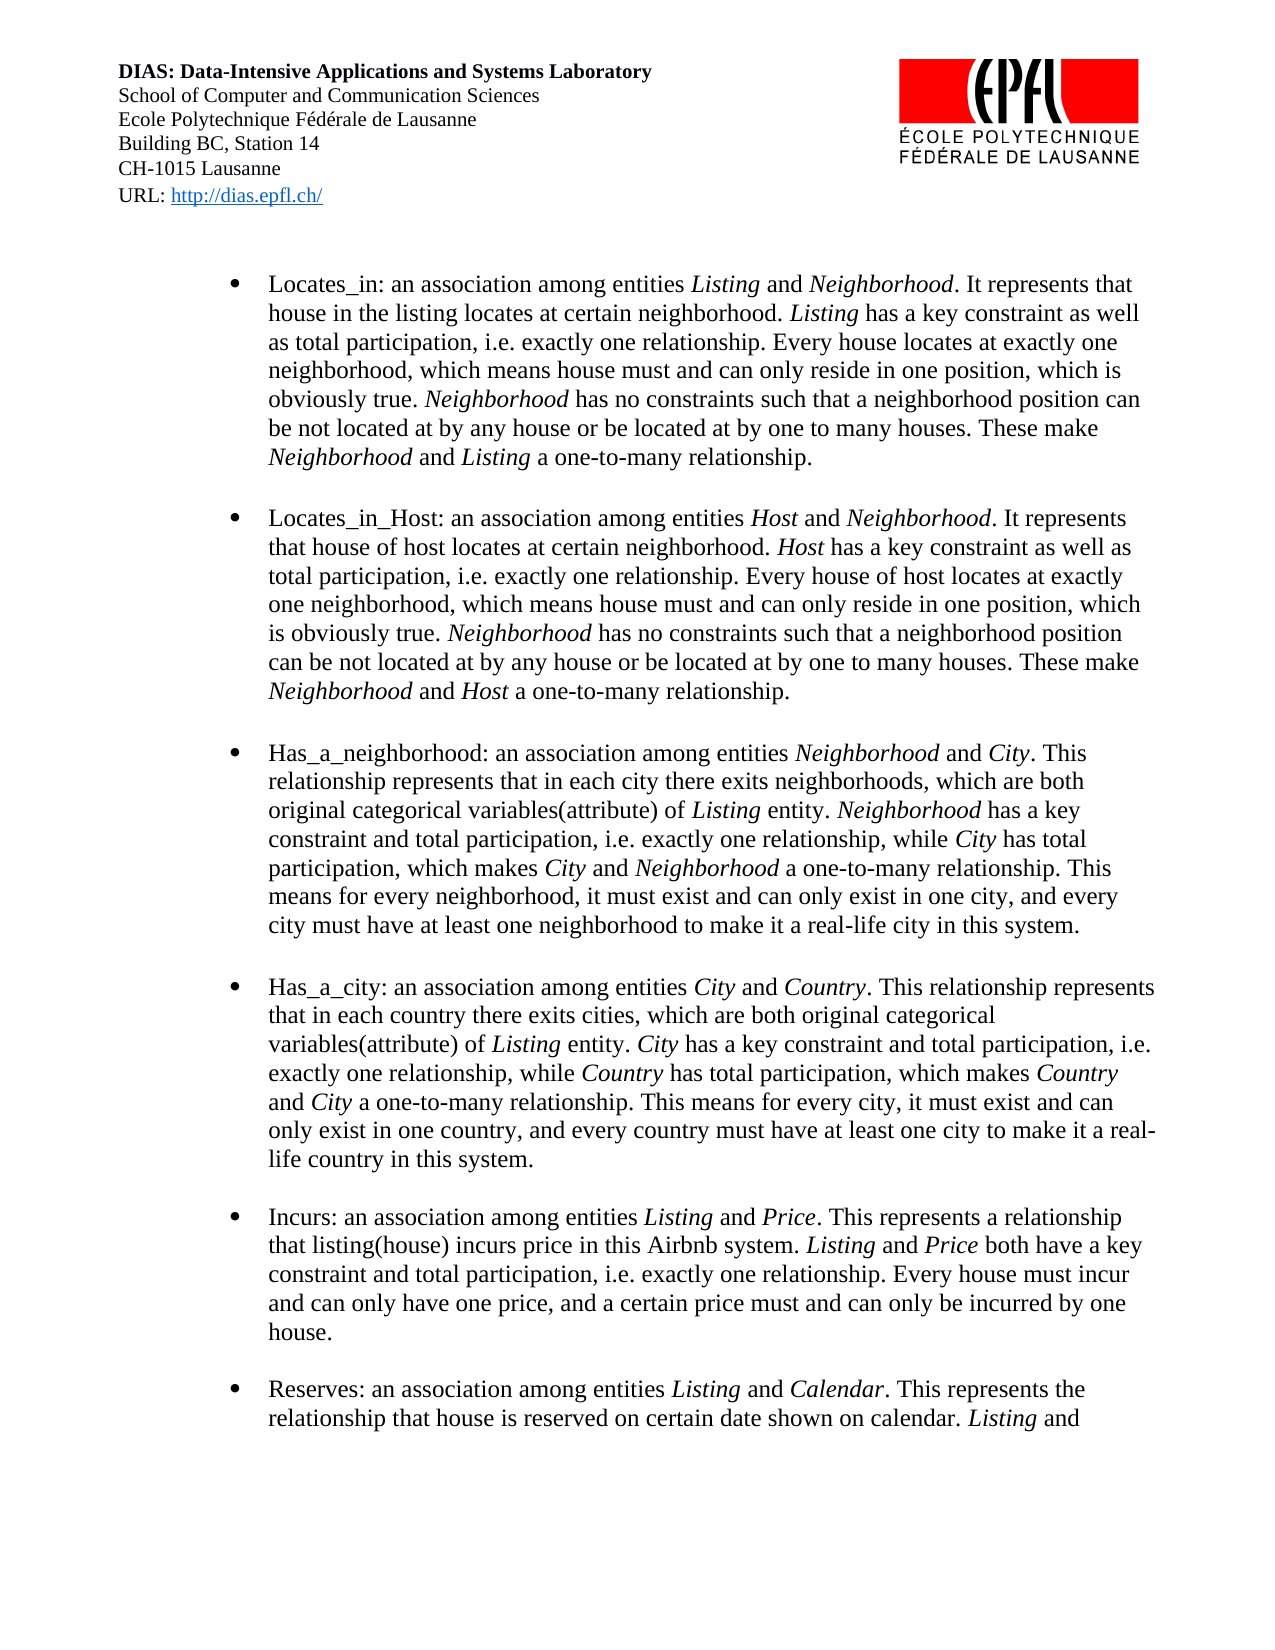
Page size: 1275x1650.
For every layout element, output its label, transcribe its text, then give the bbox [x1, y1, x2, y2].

list Has_a_neighborhood: an association among entities Neighborhood and City. This relationship represents that in each city there exits neighborhoods, which are both original categorical variables(attribute) of Listing entity. Neighborhood has a key constraint and total participation, i.e. exactly one relationship, while City has total participation, which makes City and Neighborhood a one-to-many relationship. This means for every neighborhood, it must exist and can only exist in one city, and every city must have at least one neighborhood to make it a real-life city in this system. [231, 738, 1157, 939]
list Incurs: an association among entities Listing and Price. This represents a relationship that listing(house) incurs price in this Airbnb system. Listing and Price both have a key constraint and total participation, i.e. exactly one relationship. Every house must incur and can only have one price, and a certain price must and can only be incurred by one house. [231, 1202, 1157, 1346]
list Locates_in_Host: an association among entities Host and Neighborhood. It represents that house of host locates at certain neighborhood. Host has a key constraint as well as total participation, i.e. exactly one relationship. Every house of host locates at exactly one neighborhood, which means house must and can only reside in one position, which is obviously true. Neighborhood has no constraints such that a neighborhood position can be not located at by any house or be located at by one to many houses. These make Neighborhood and Host a one-to-many relationship. [231, 503, 1157, 704]
list Locates_in: an association among entities Listing and Neighborhood. It represents that house in the listing locates at certain neighborhood. Listing has a key constraint as well as total participation, i.e. exactly one relationship. Every house locates at exactly one neighborhood, which means house must and can only reside in one position, which is obviously true. Neighborhood has no constraints such that a neighborhood position can be not located at by any house or be located at by one to many houses. These make Neighborhood and Listing a one-to-many relationship. [231, 269, 1157, 470]
list Has_a_city: an association among entities City and Country. This relationship represents that in each country there exits cities, which are both original categorical variables(attribute) of Listing entity. City has a key constraint and total participation, i.e. exactly one relationship, while Country has total participation, which makes Country and City a one-to-many relationship. This means for every city, it must exist and can only exist in one country, and every country must have at least one city to make it a real-life country in this system. [231, 972, 1157, 1173]
picture [899, 59, 1140, 167]
